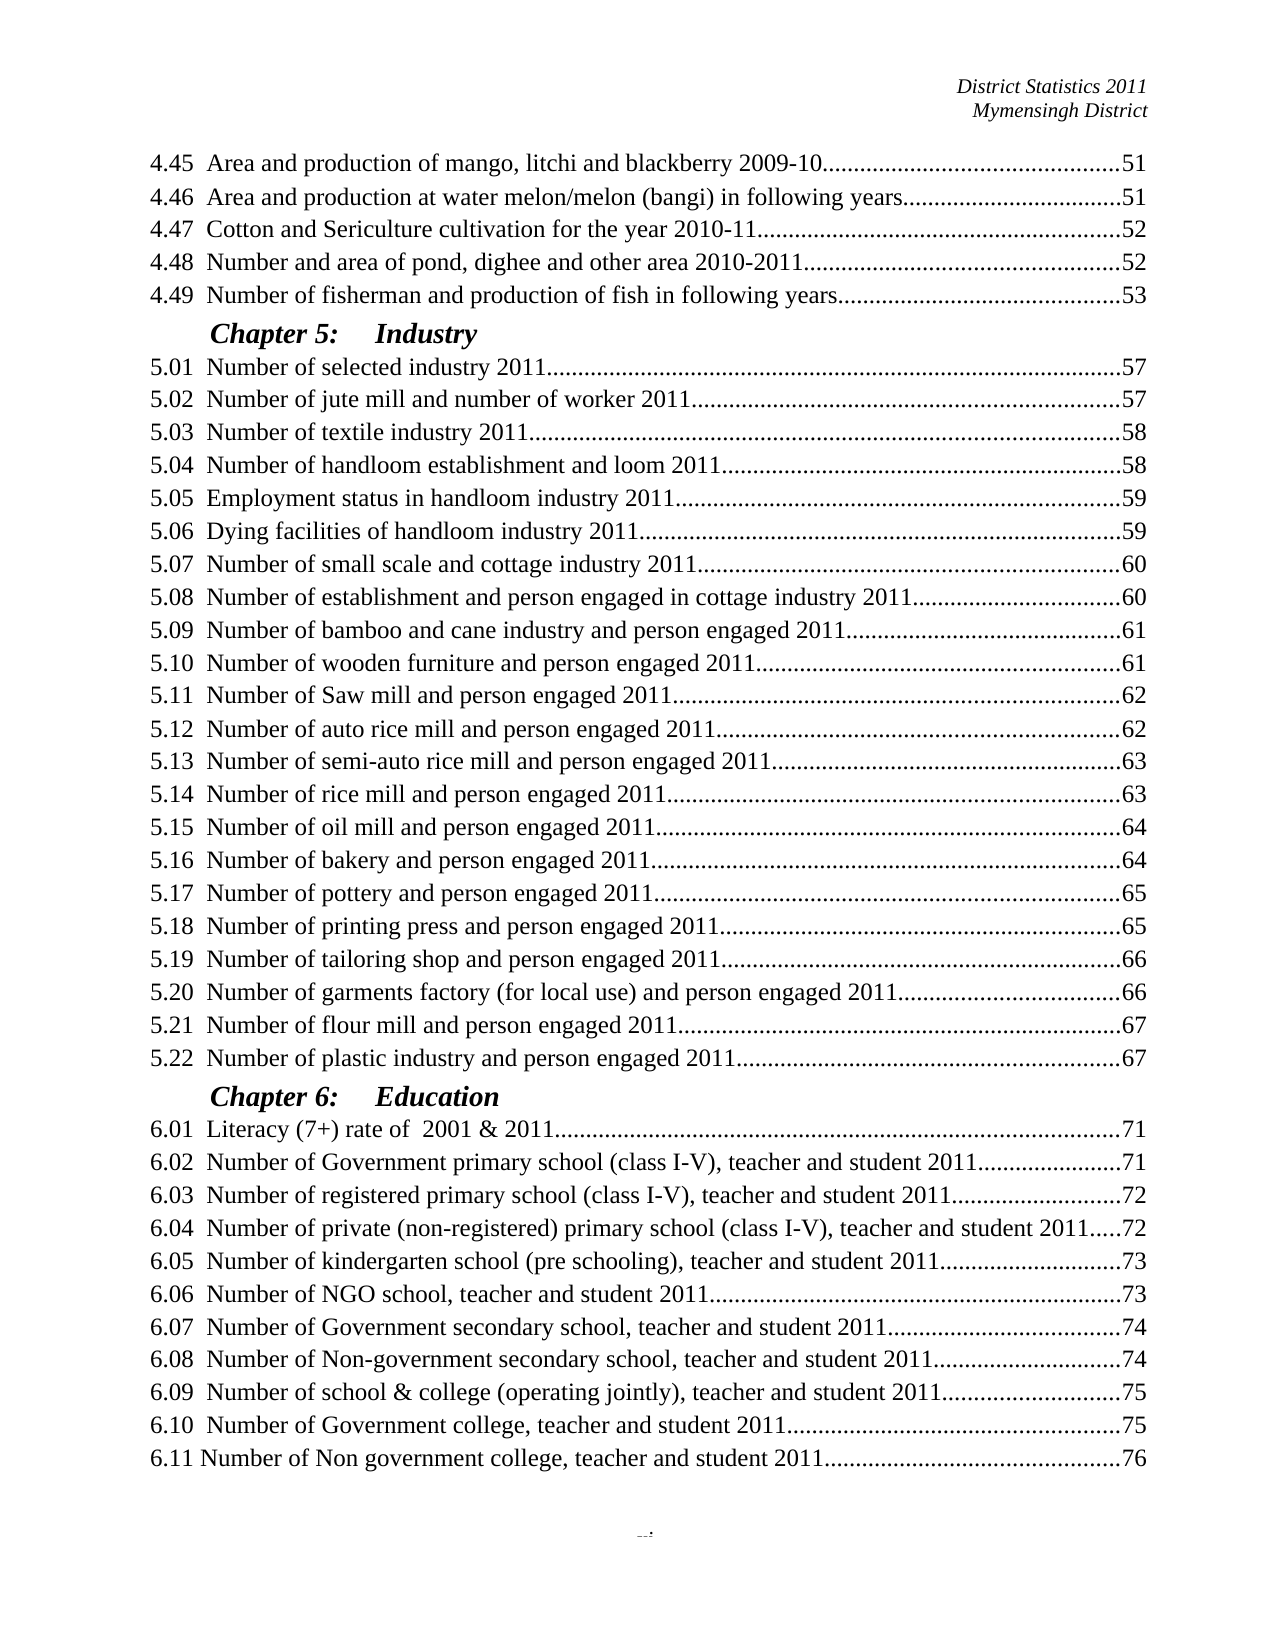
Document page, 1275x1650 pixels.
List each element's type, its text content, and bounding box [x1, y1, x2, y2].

list Number of jute mill and number of worker 2011 57 [150, 384, 1171, 413]
list Cotton and Sericulture cultivation for the year 2010-11 52 [150, 214, 1171, 243]
list Number of plastic industry and person engaged 2011 67 [150, 1043, 1171, 1071]
list Number of school & college (operating jointly), teacher and student 2011 75 [150, 1377, 1171, 1406]
list Number of selected industry 2011 57 [150, 352, 1171, 380]
list Employment status in handloom industry 2011 59 [150, 483, 1171, 512]
list Area and production at water melon/melon (bangi) in following years 51 [150, 182, 1171, 210]
list Number of bamboo and cane industry and person engaged 2011 61 [150, 615, 1171, 644]
list Number of pottery and person engaged 2011 65 [150, 878, 1171, 907]
list Area and production of mango, litchi and blackberry 2009-10 51 [150, 148, 1171, 177]
list Number of kindergarten school (pre schooling), teacher and student 2011 73 [150, 1246, 1171, 1274]
list Number of private (non-registered) primary school (class I-V), teacher and student 2011 72 [150, 1213, 1171, 1241]
list Number of garments factory (for local use) and person engaged 2011 66 [150, 977, 1171, 1006]
list Number of bakery and person engaged 2011 64 [150, 845, 1171, 874]
list Number of establishment and person engaged in cottage industry 2011 60 [150, 582, 1171, 611]
list Number of rice mill and person engaged 2011 63 [150, 779, 1171, 808]
list Number of registered primary school (class I-V), teacher and student 2011 72 [150, 1180, 1171, 1209]
list Number of tailoring shop and person engaged 2011 66 [150, 944, 1171, 973]
list Number of Non government college, teacher and student 2011 76 [150, 1443, 1171, 1472]
list Number of fisherman and production of fish in following years 53 [150, 280, 1171, 309]
text Chapter 6: Education [210, 1079, 1171, 1113]
list Number of textile industry 2011 58 [150, 417, 1171, 446]
list Number of Government college, teacher and student 2011 75 [150, 1410, 1171, 1439]
list Number of auto rice mill and person engaged 2011 62 [150, 714, 1171, 742]
list Dying facilities of handloom industry 2011 59 [150, 516, 1171, 545]
list Number of Government primary school (class I-V), teacher and student 2011 71 [150, 1147, 1171, 1176]
text Chapter 5: Industry [210, 316, 1171, 350]
list Number of NGO school, teacher and student 2011 73 [150, 1279, 1171, 1307]
list Number and area of pond, dighee and other area 2010-2011 52 [150, 247, 1171, 276]
list Number of oil mill and person engaged 2011 64 [150, 812, 1171, 841]
list Number of semi-auto rice mill and person engaged 2011 63 [150, 746, 1171, 775]
list Number of handloom establishment and loom 2011 58 [150, 450, 1171, 479]
list Number of wooden furniture and person engaged 2011 61 [150, 648, 1171, 677]
list Number of Saw mill and person engaged 2011 62 [150, 681, 1171, 709]
list Number of Non-government secondary school, teacher and student 2011 74 [150, 1344, 1171, 1373]
list Number of Government secondary school, teacher and student 2011 74 [150, 1312, 1171, 1340]
list Number of flour mill and person engaged 2011 67 [150, 1010, 1171, 1039]
list Number of small scale and cottage industry 2011 60 [150, 549, 1171, 578]
list Number of printing press and person engaged 2011 65 [150, 911, 1171, 940]
text 6.01 Literacy (7+) rate of 2001 & 2011 71 [150, 1114, 1171, 1143]
